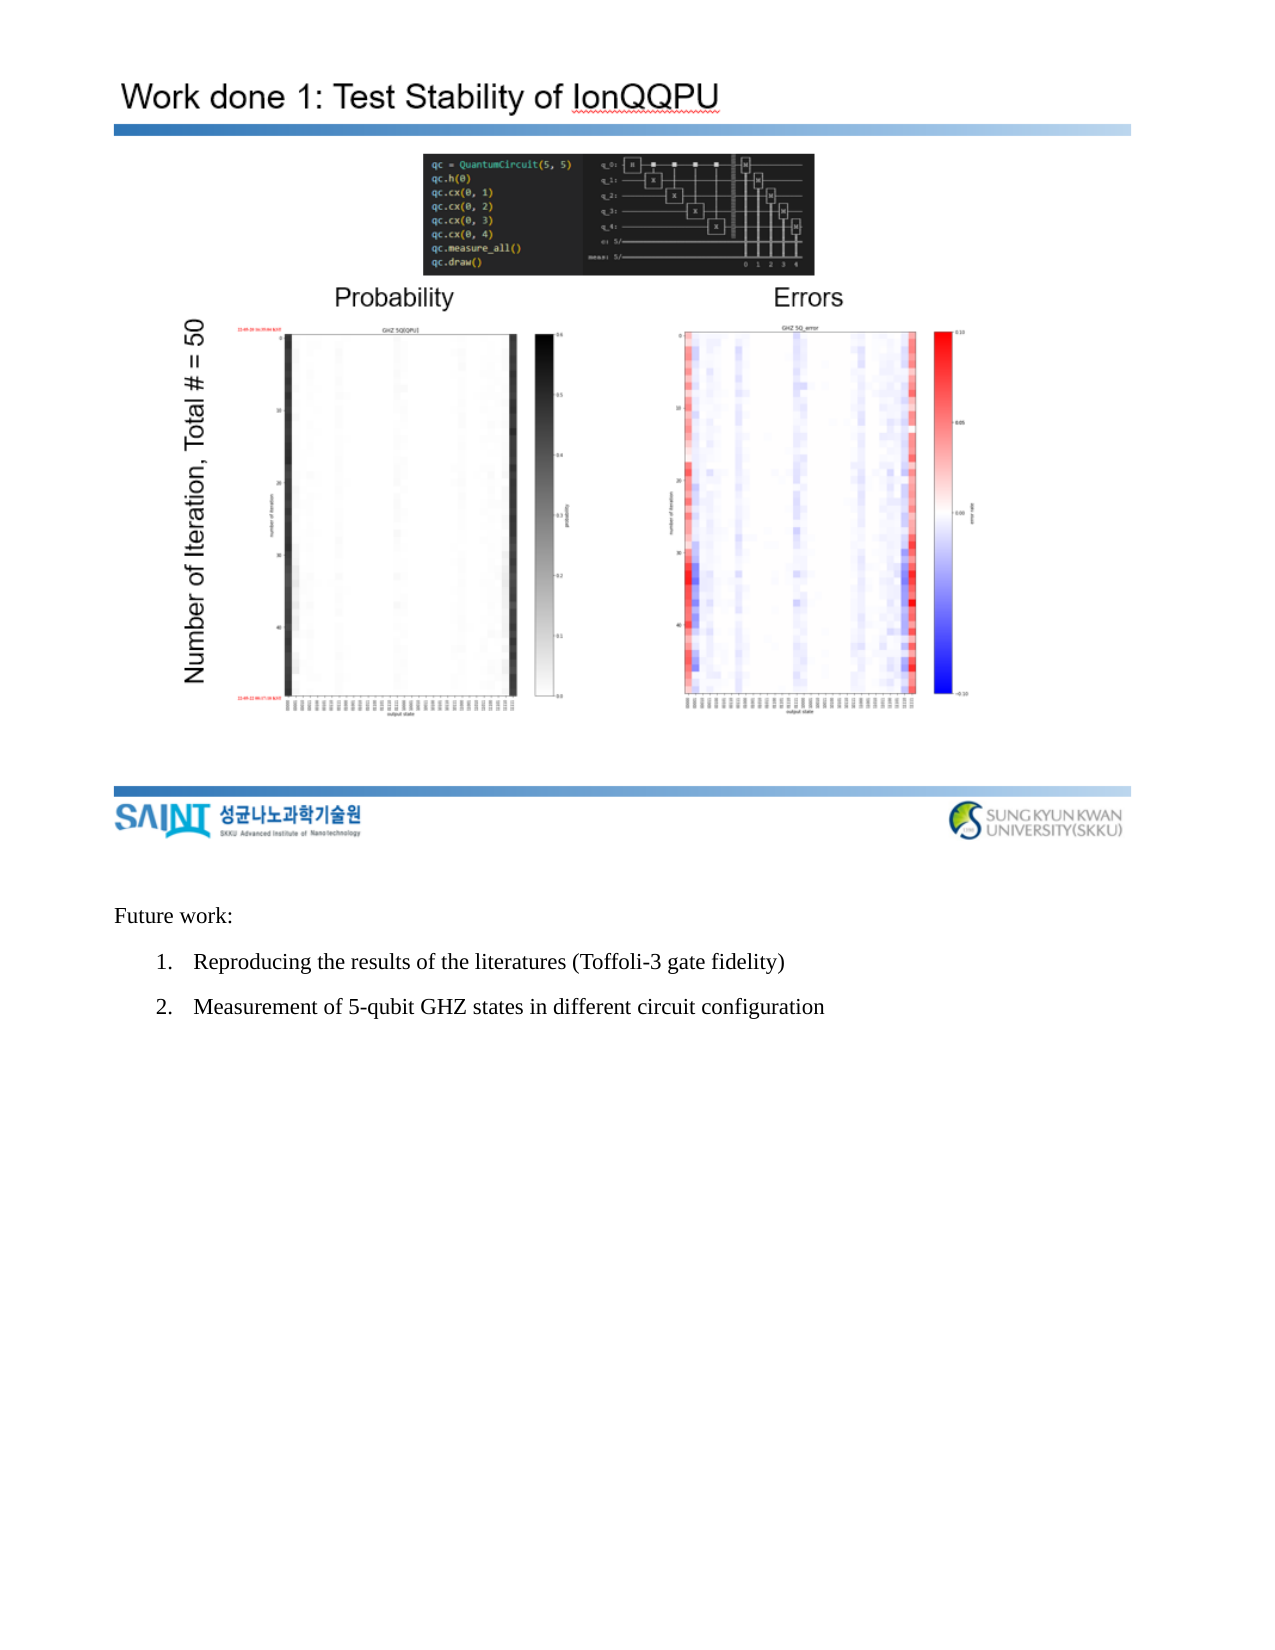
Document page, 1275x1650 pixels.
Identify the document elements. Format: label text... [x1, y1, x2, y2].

text Future work: [114, 903, 1161, 929]
picture [113, 75, 1132, 841]
list Measurement of 5-qubit GHZ states in different circuit configuration [156, 993, 1161, 1019]
list Reproducing the results of the literatures (Toffoli-3 gate fidelity) [156, 948, 1161, 974]
